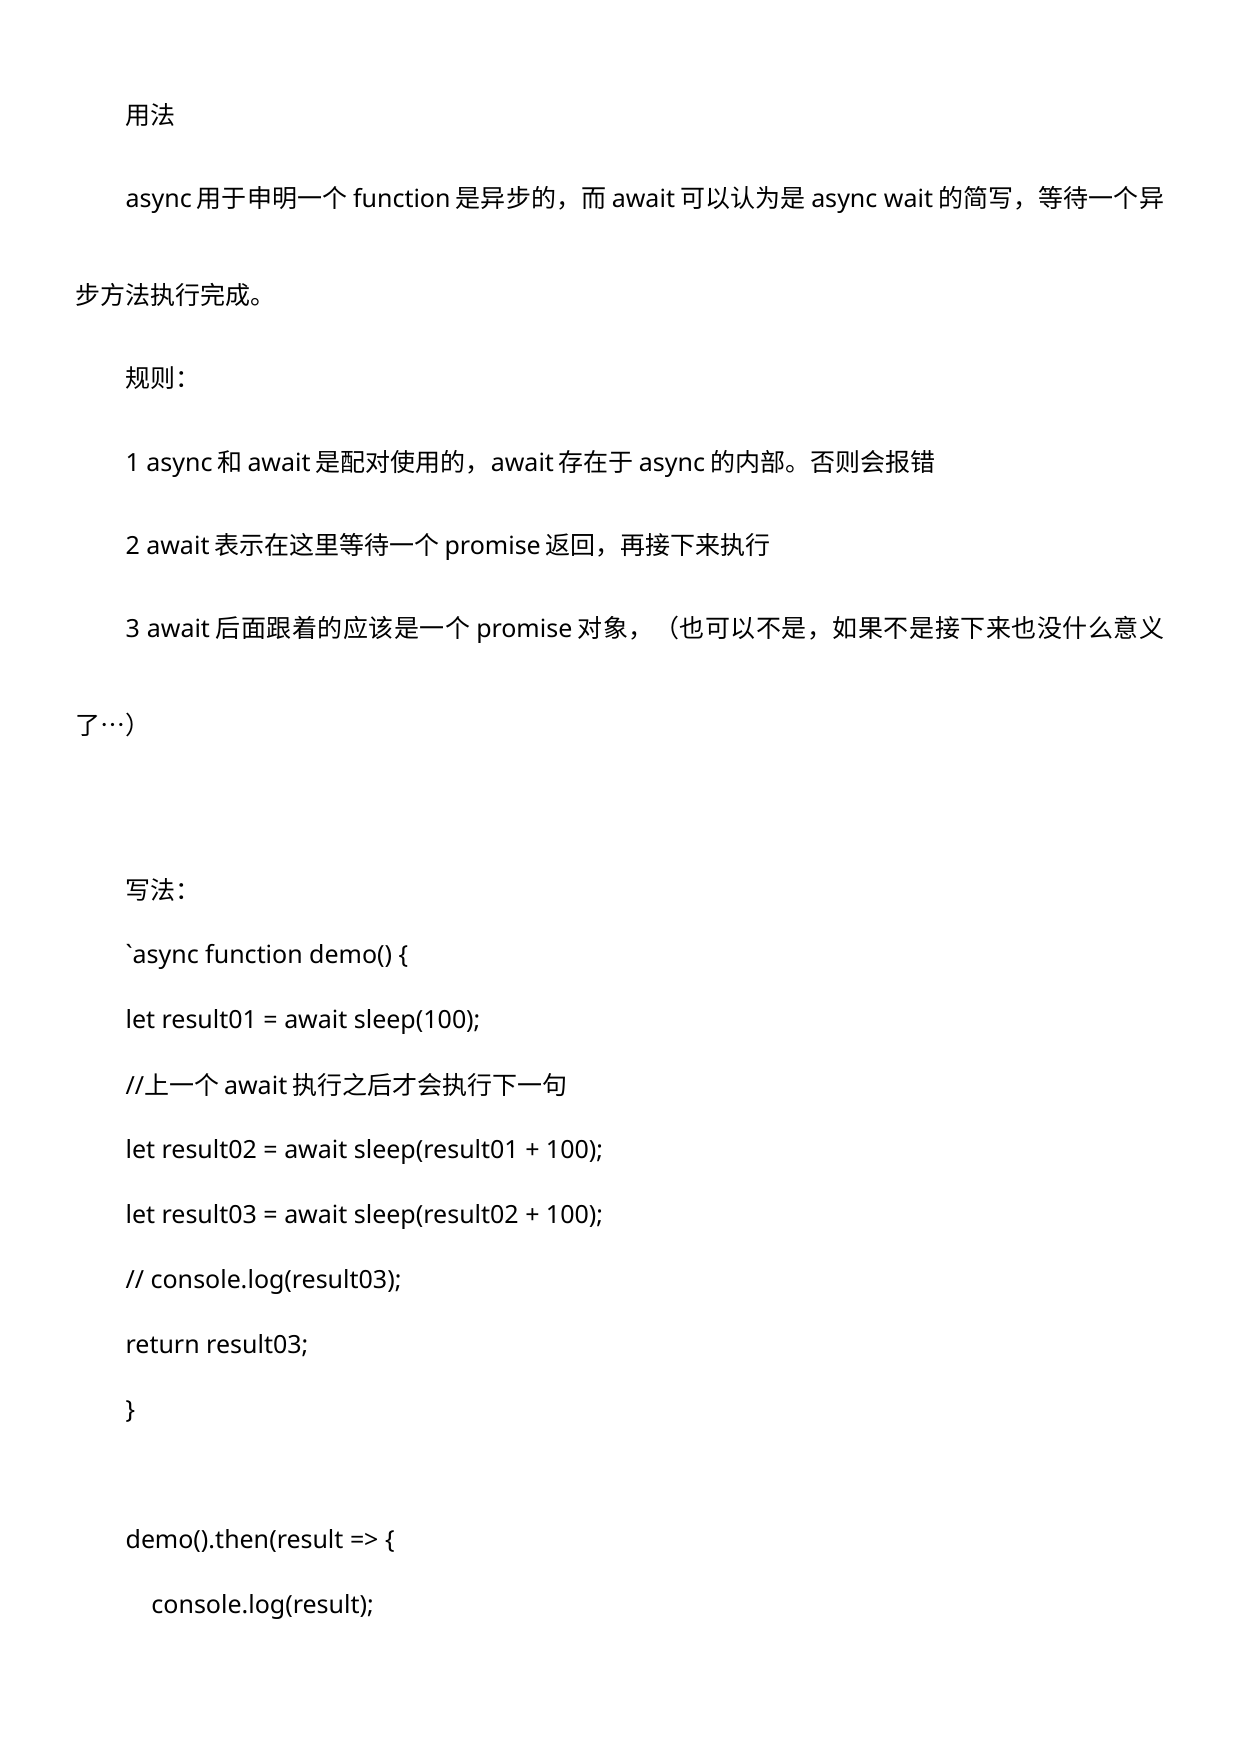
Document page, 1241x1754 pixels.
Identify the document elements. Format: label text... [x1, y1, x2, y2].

text let result01 = await sleep(100); [75, 986, 1165, 1051]
text let result03 = await sleep(result02 + 100); [75, 1181, 1165, 1246]
text 2 await表示在这里等待一个promise返回，再接下来执行 [75, 511, 1165, 576]
text demo().then(result => { [75, 1506, 1165, 1571]
text //上一个await执行之后才会执行下一句 [75, 1051, 1165, 1116]
text let result02 = await sleep(result01 + 100); [75, 1116, 1165, 1181]
text 写法： [75, 856, 1165, 921]
text 用法 [75, 81, 1165, 146]
text 3 await后面跟着的应该是一个promise对象，（也可以不是，如果不是接下来也没什么意义了…） [75, 594, 1165, 756]
text `async function demo() { [75, 921, 1165, 986]
text console.log(result); [75, 1571, 1165, 1636]
text 1 async和await是配对使用的，await存在于async的内部。否则会报错 [75, 428, 1165, 493]
text async用于申明一个function是异步的，而await可以认为是async wait的简写，等待一个异步方法执行完成。 [75, 164, 1165, 326]
text // console.log(result03); [75, 1246, 1165, 1311]
text } [75, 1376, 1165, 1441]
text 规则： [75, 344, 1165, 409]
text return result03; [75, 1311, 1165, 1376]
